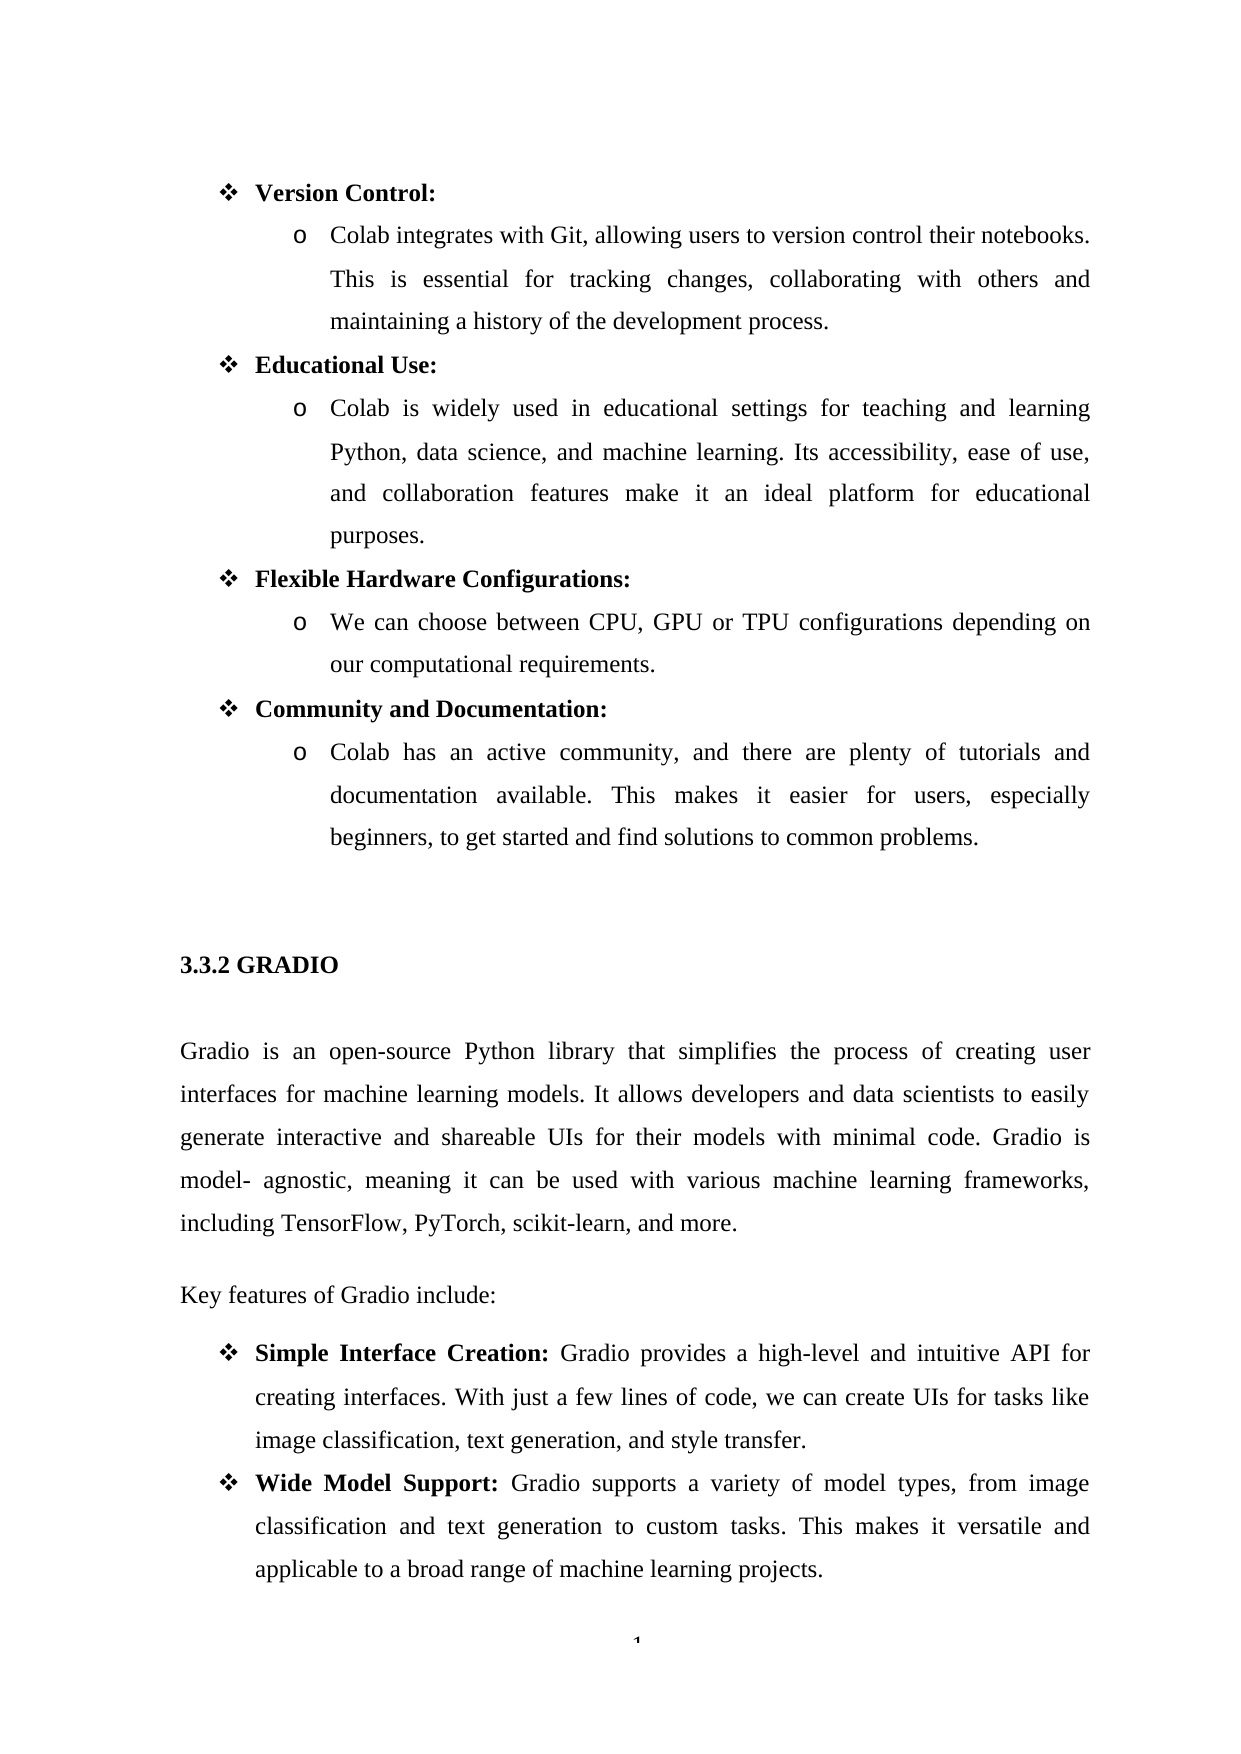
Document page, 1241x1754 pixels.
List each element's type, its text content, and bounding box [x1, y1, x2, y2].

subtitle Community and Documentation: [217, 694, 1188, 722]
list Simple Interface Creation: Gradio provides a high-level and intuitive API for creating interfaces. With just a few lines of code, we can create UIs for tasks like image classification, text generation, and style transfer. [217, 1338, 1091, 1453]
list Wide Model Support: Gradio supports a variety of model types, from image classification and text generation to custom tasks. This makes it versatile and applicable to a broad range of machine learning projects. [217, 1468, 1090, 1583]
list We can choose between CPU, GPU or TPU configurations depending on our computational requirements. [292, 607, 1091, 678]
subtitle Educational Use: [217, 350, 1188, 379]
list Colab integrates with Git, allowing users to version control their notebooks. This is essential for tracking changes, collaborating with others and maintaining a history of the development process. [292, 221, 1091, 335]
text Gradio is an open-source Python library that simplifies the process of creating user interfaces for machine learning models. It allows developers and data scientists to easily generate interactive and shareable UIs for their models with minimal code. Gradio is model- agnostic, meaning it can be used with various machine learning frameworks, including TensorFlow, PyTorch, scikit-learn, and more. [180, 1036, 1091, 1237]
subtitle GRADIO [180, 950, 1188, 979]
list Colab has an active community, and there are plenty of tutorials and documentation available. This makes it easier for users, especially beginners, to get started and find solutions to common problems. [292, 737, 1090, 851]
text Key features of Gradio include: [180, 1280, 1188, 1309]
subtitle Version Control: [217, 178, 1188, 207]
subtitle Flexible Hardware Configurations: [217, 564, 1188, 593]
list Colab is widely used in educational settings for teaching and learning Python, data science, and machine learning. Its accessibility, ease of use, and collaboration features make it an ideal platform for educational purposes. [292, 393, 1090, 549]
